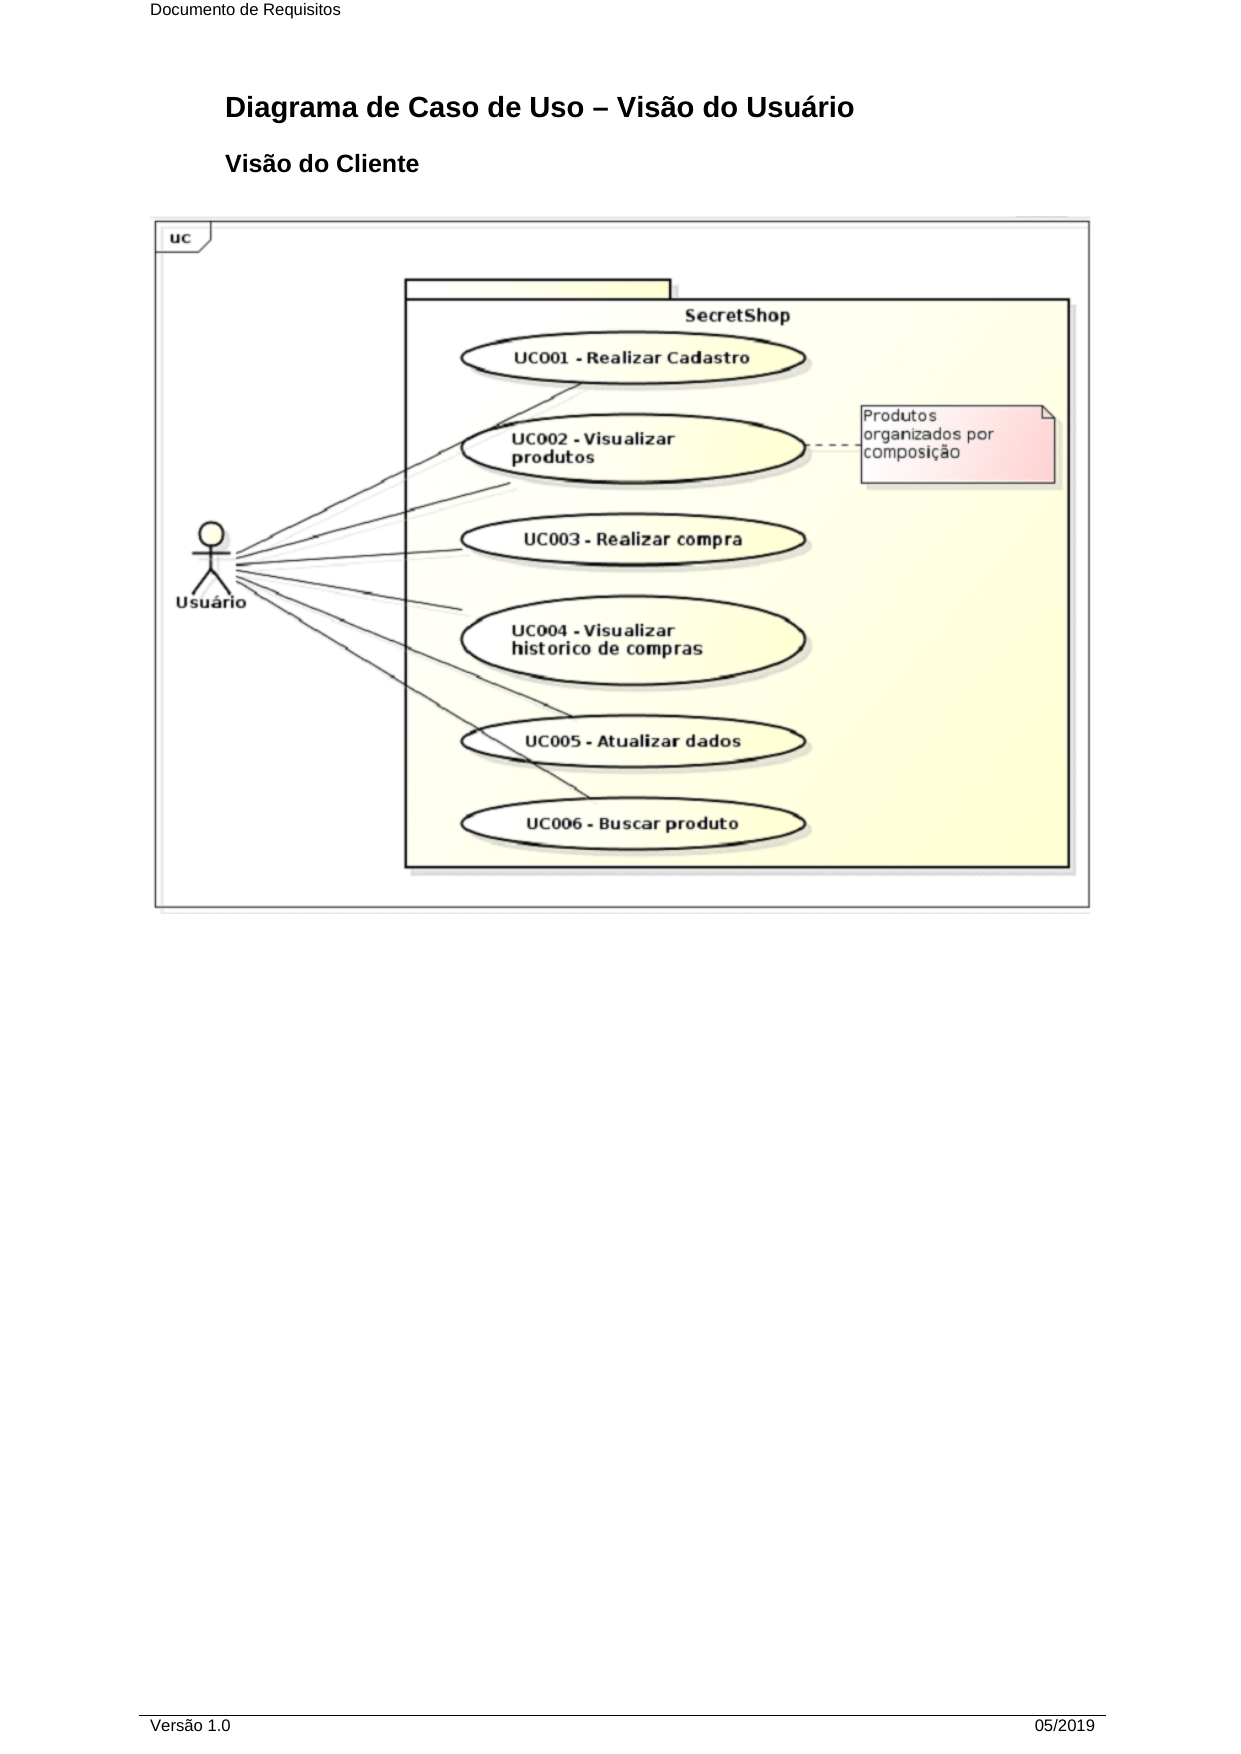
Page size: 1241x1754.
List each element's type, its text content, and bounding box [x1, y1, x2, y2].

subtitle Visão do Cliente [150, 148, 1090, 177]
subtitle Diagrama de Caso de Uso – Visão do Usuário [150, 90, 1090, 123]
picture [150, 216, 1091, 914]
